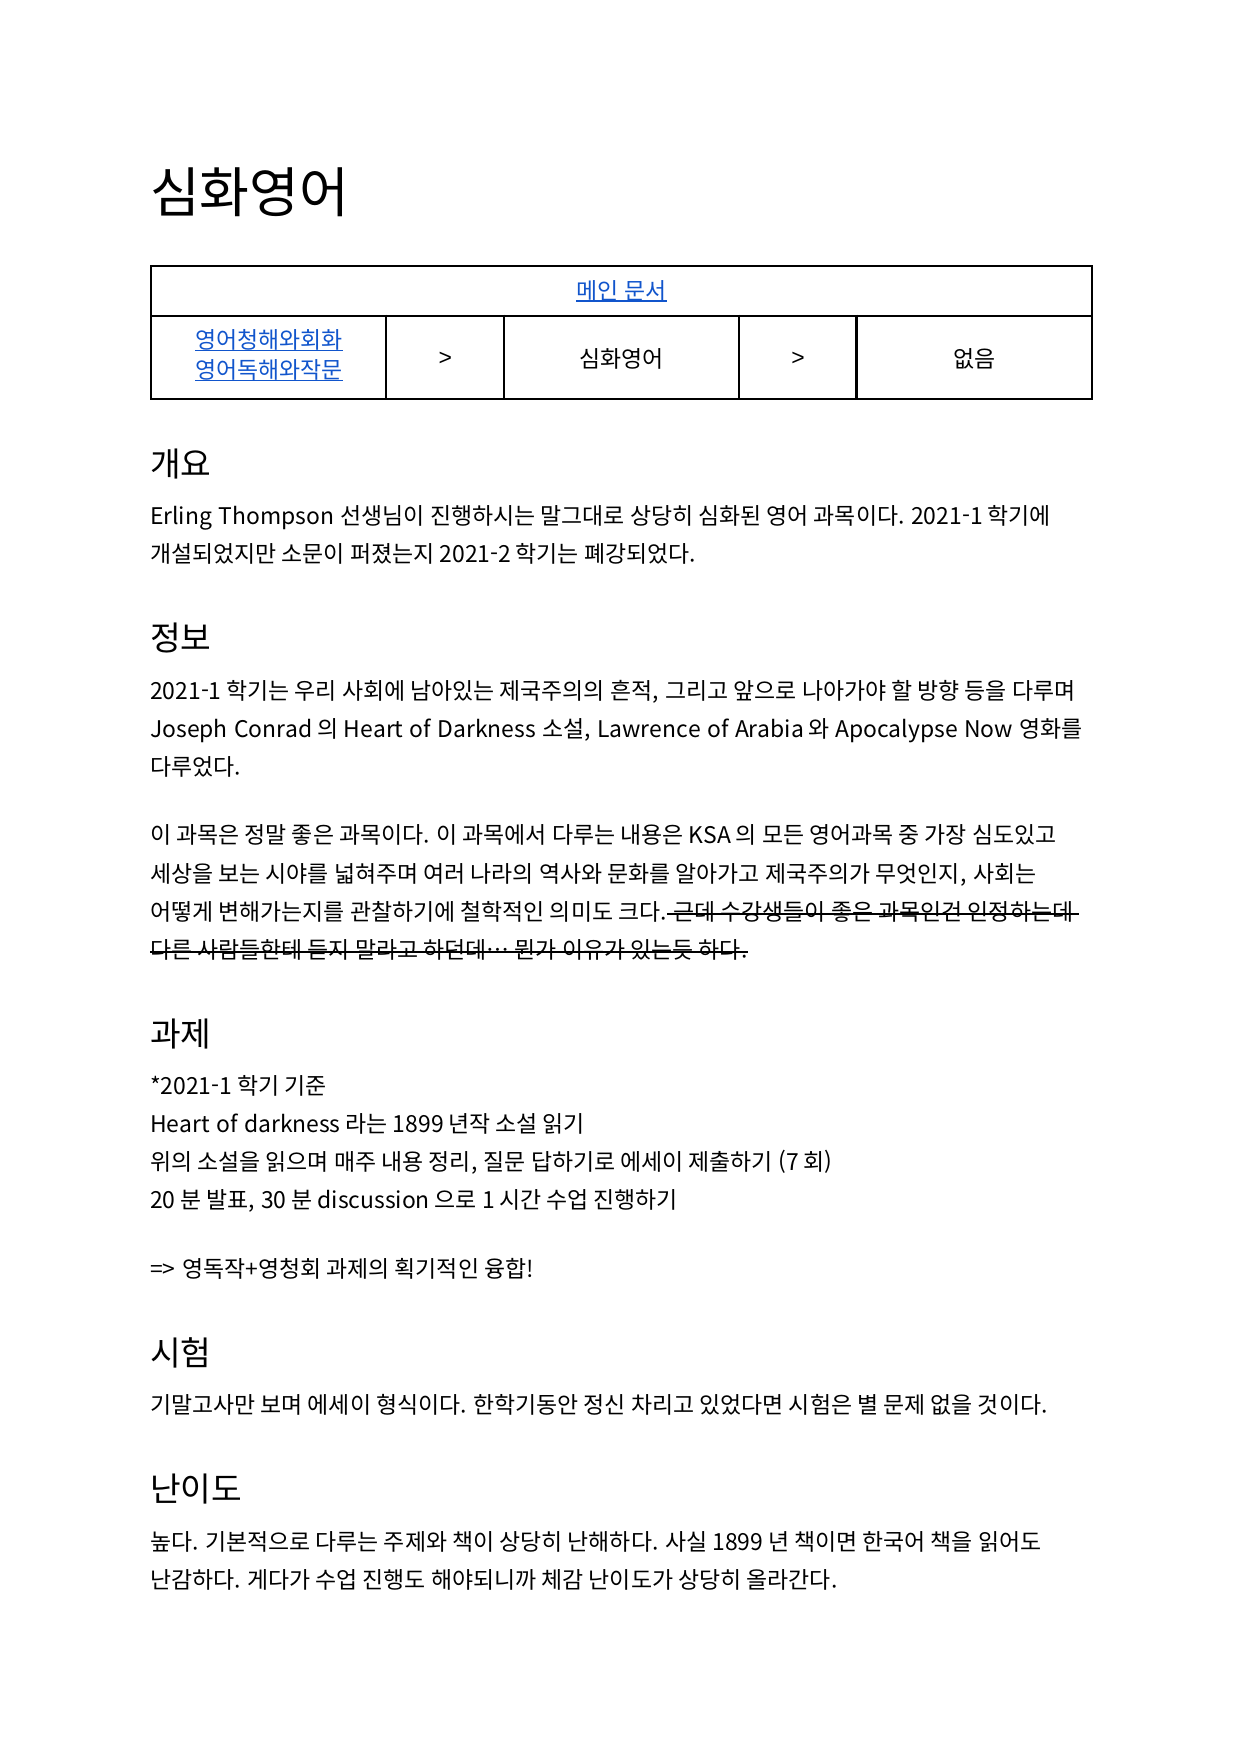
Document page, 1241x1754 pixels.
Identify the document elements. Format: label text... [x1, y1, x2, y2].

text 이 과목은 정말 좋은 과목이다. 이 과목에서 다루는 내용은 KSA의 모든 영어과목 중 가장 심도있고 세상을 보는 시야를 넓혀주며 여러 나라의 역사와 문화를 알아가고 제국주의가 무엇인지, 사회는 어떻게 변해가는지를 관찰하기에 철학적인 의미도 크다. 근데 수강생들이 좋은 과목인건 인정하는데 다른 사람들한테 듣지 말라고 하던데… 뭔가 이유가 있는듯 하다. [150, 817, 1090, 965]
text 위의 소설을 읽으며 매주 내용 정리, 질문 답하기로 에세이 제출하기 (7회) [150, 1144, 1090, 1177]
text Erling Thompson 선생님이 진행하시는 말그대로 상당히 심화된 영어 과목이다. 2021-1학기에 개설되었지만 소문이 퍼졌는지 2021-2학기는 폐강되었다. [150, 498, 1090, 569]
table_cell > [740, 317, 855, 398]
text 20분 발표, 30분 discussion으로 1시간 수업 진행하기 [150, 1182, 1090, 1216]
subtitle 정보 [150, 612, 1090, 660]
table_cell > [387, 317, 503, 398]
table_cell 심화영어 [505, 317, 738, 398]
text Heart of darkness라는 1899년작 소설 읽기 [150, 1106, 1090, 1139]
text => 영독작+영청회 과제의 획기적인 융합! [150, 1251, 1090, 1284]
table_header 메인 문서 [152, 267, 1091, 314]
text 높다. 기본적으로 다루는 주제와 책이 상당히 난해하다. 사실 1899년 책이면 한국어 책을 읽어도 난감하다. 게다가 수업 진행도 해야되니까 체감 난이도가 상당히 올라간다. [150, 1523, 1090, 1595]
text 기말고사만 보며 에세이 형식이다. 한학기동안 정신 차리고 있었다면 시험은 별 문제 없을 것이다. [150, 1387, 1090, 1420]
subtitle 난이도 [150, 1463, 1090, 1511]
table_cell 없음 [858, 317, 1091, 398]
text 2021-1학기는 우리 사회에 남아있는 제국주의의 흔적, 그리고 앞으로 나아가야 할 방향 등을 다루며 Joseph Conrad의 Heart of Darkness 소설, Lawrence of Arabia와 Apocalypse Now 영화를 다루었다. [150, 673, 1090, 782]
text *2021-1학기 기준 [150, 1068, 1090, 1101]
title 심화영어 [150, 150, 1090, 228]
subtitle 개요 [150, 437, 1090, 486]
subtitle 과제 [150, 1007, 1090, 1056]
subtitle 시험 [150, 1326, 1090, 1374]
table_cell 영어청해와회화 영어독해와작문 [152, 317, 385, 398]
